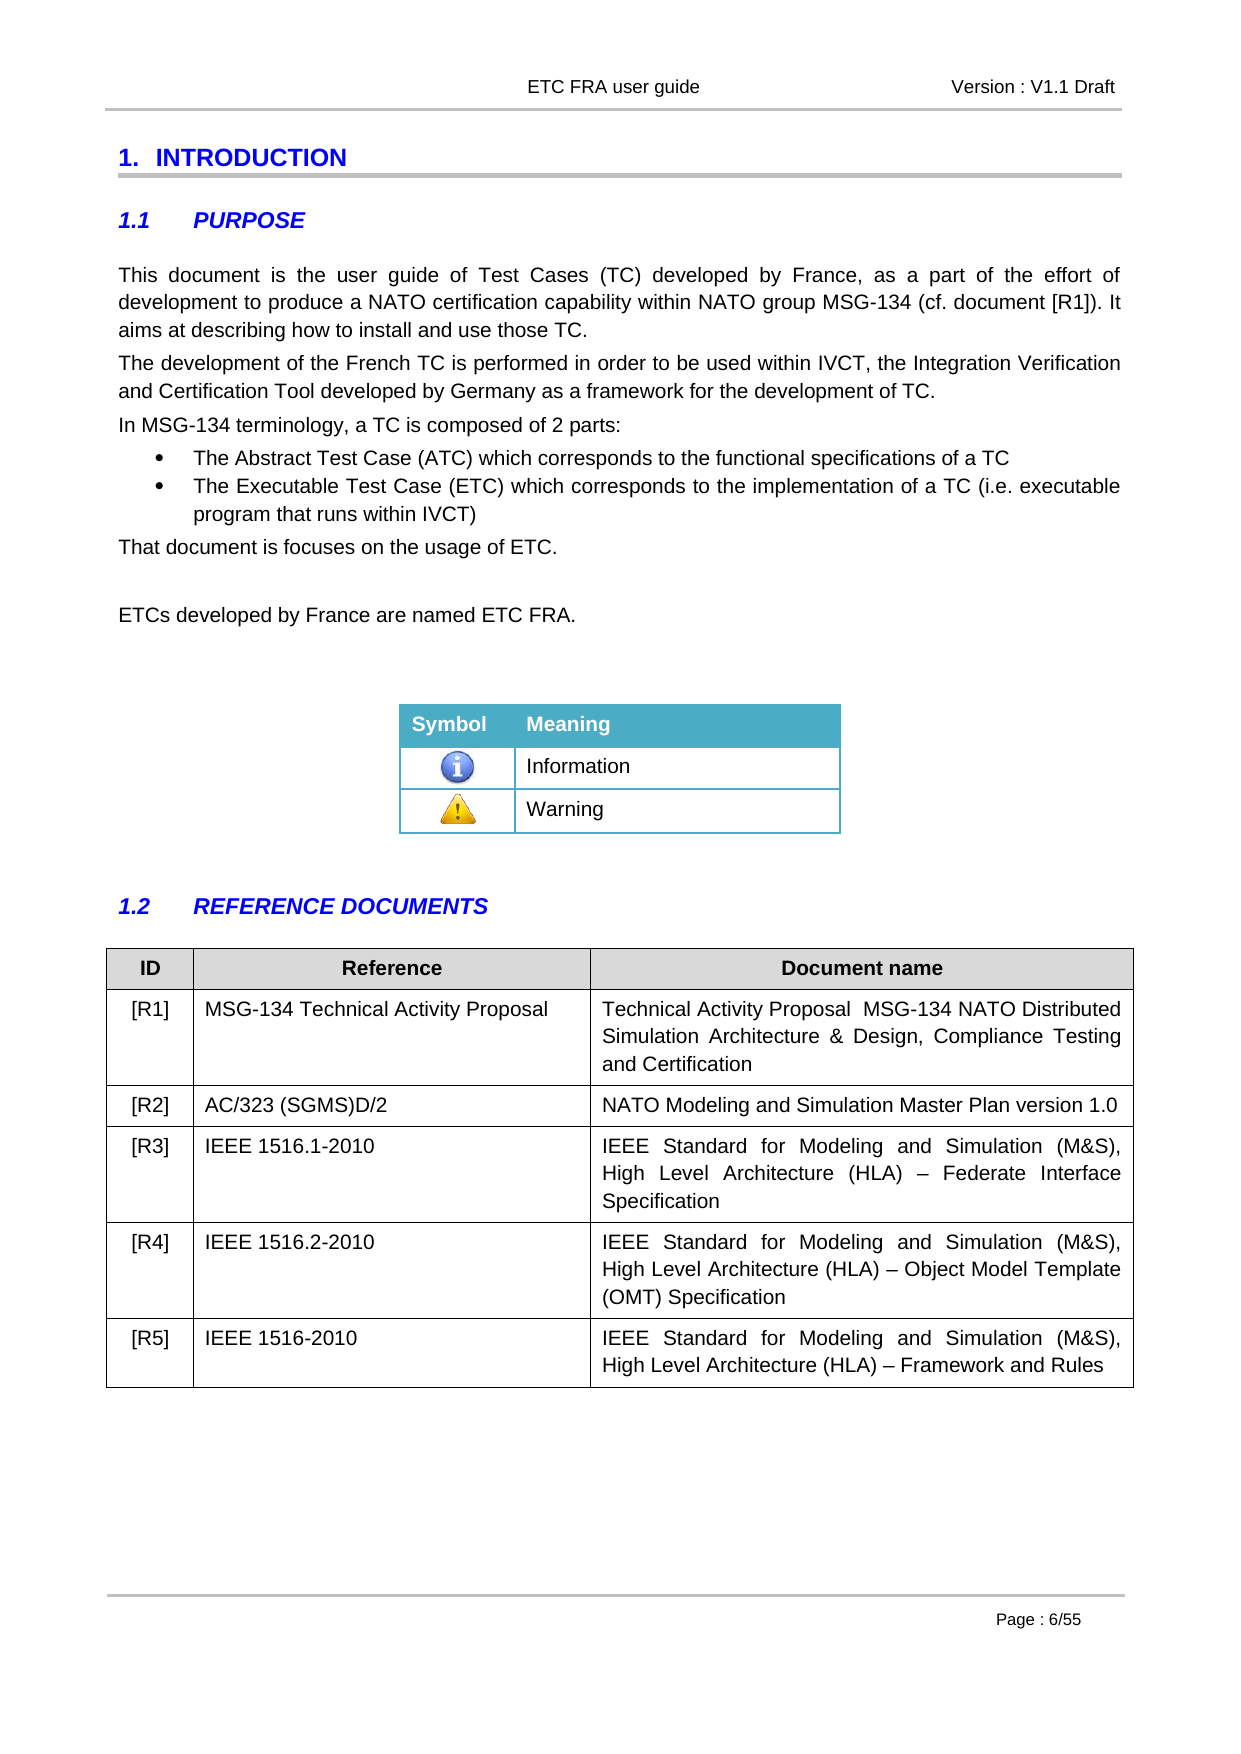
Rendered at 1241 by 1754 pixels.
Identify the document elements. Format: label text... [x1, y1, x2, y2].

table_cell [R4] [107, 1223, 193, 1318]
table_cell IEEE 1516-2010 [194, 1319, 590, 1387]
text ETCs developed by France are named ETC FRA. [118, 603, 1122, 627]
table_cell [401, 748, 514, 788]
table_header Reference [194, 949, 590, 989]
table_cell Warning [516, 790, 839, 832]
table_cell [R5] [107, 1319, 193, 1387]
subtitle Introduction [118, 142, 1122, 173]
text This document is the user guide of Test Cases (TC) developed by France, as a part of the effort of development to produce a NATO certification capability within NATO group MSG-134 (cf. document [R1]). It aims at describing how to install and use those TC. [118, 262, 1122, 341]
table_cell IEEE Standard for Modeling and Simulation (M&S), High Level Architecture (HLA) – Object Model Template (OMT) Specification [591, 1223, 1133, 1318]
table_cell IEEE Standard for Modeling and Simulation (M&S), High Level Architecture (HLA) – Framework and Rules [591, 1319, 1133, 1387]
table_header Symbol [401, 706, 514, 746]
picture [439, 748, 477, 785]
list The Abstract Test Case (ATC) which corresponds to the functional specifications of a TC [156, 446, 1122, 470]
picture [439, 790, 477, 827]
subtitle Purpose [118, 207, 1122, 234]
table_header ID [107, 949, 193, 989]
table_cell Technical Activity Proposal MSG-134 NATO Distributed Simulation Architecture & Design, Compliance Testing and Certification [591, 990, 1133, 1085]
table_cell MSG-134 Technical Activity Proposal [194, 990, 590, 1085]
text In MSG-134 terminology, a TC is composed of 2 parts: [118, 412, 1122, 436]
table_cell [401, 790, 514, 832]
table_cell [R3] [107, 1127, 193, 1222]
text The development of the French TC is performed in order to be used within IVCT, the Integration Verification and Certification Tool developed by Germany as a framework for the development of TC. [118, 351, 1122, 403]
table_cell NATO Modeling and Simulation Master Plan version 1.0 [591, 1086, 1133, 1126]
list The Executable Test Case (ETC) which corresponds to the implementation of a TC (i.e. executable program that runs within IVCT) [156, 474, 1122, 525]
table_header Meaning [516, 706, 839, 746]
table_cell Information [516, 748, 839, 788]
table_header Document name [591, 949, 1133, 989]
text That document is focuses on the usage of ETC. [118, 535, 1122, 559]
subtitle Reference Documents [118, 893, 1122, 919]
table_cell IEEE Standard for Modeling and Simulation (M&S), High Level Architecture (HLA) – Federate Interface Specification [591, 1127, 1133, 1222]
table_cell [R1] [107, 990, 193, 1085]
table_cell AC/323 (SGMS)D/2 [194, 1086, 590, 1126]
table_cell IEEE 1516.1-2010 [194, 1127, 590, 1222]
table_cell [R2] [107, 1086, 193, 1126]
table_cell IEEE 1516.2-2010 [194, 1223, 590, 1318]
